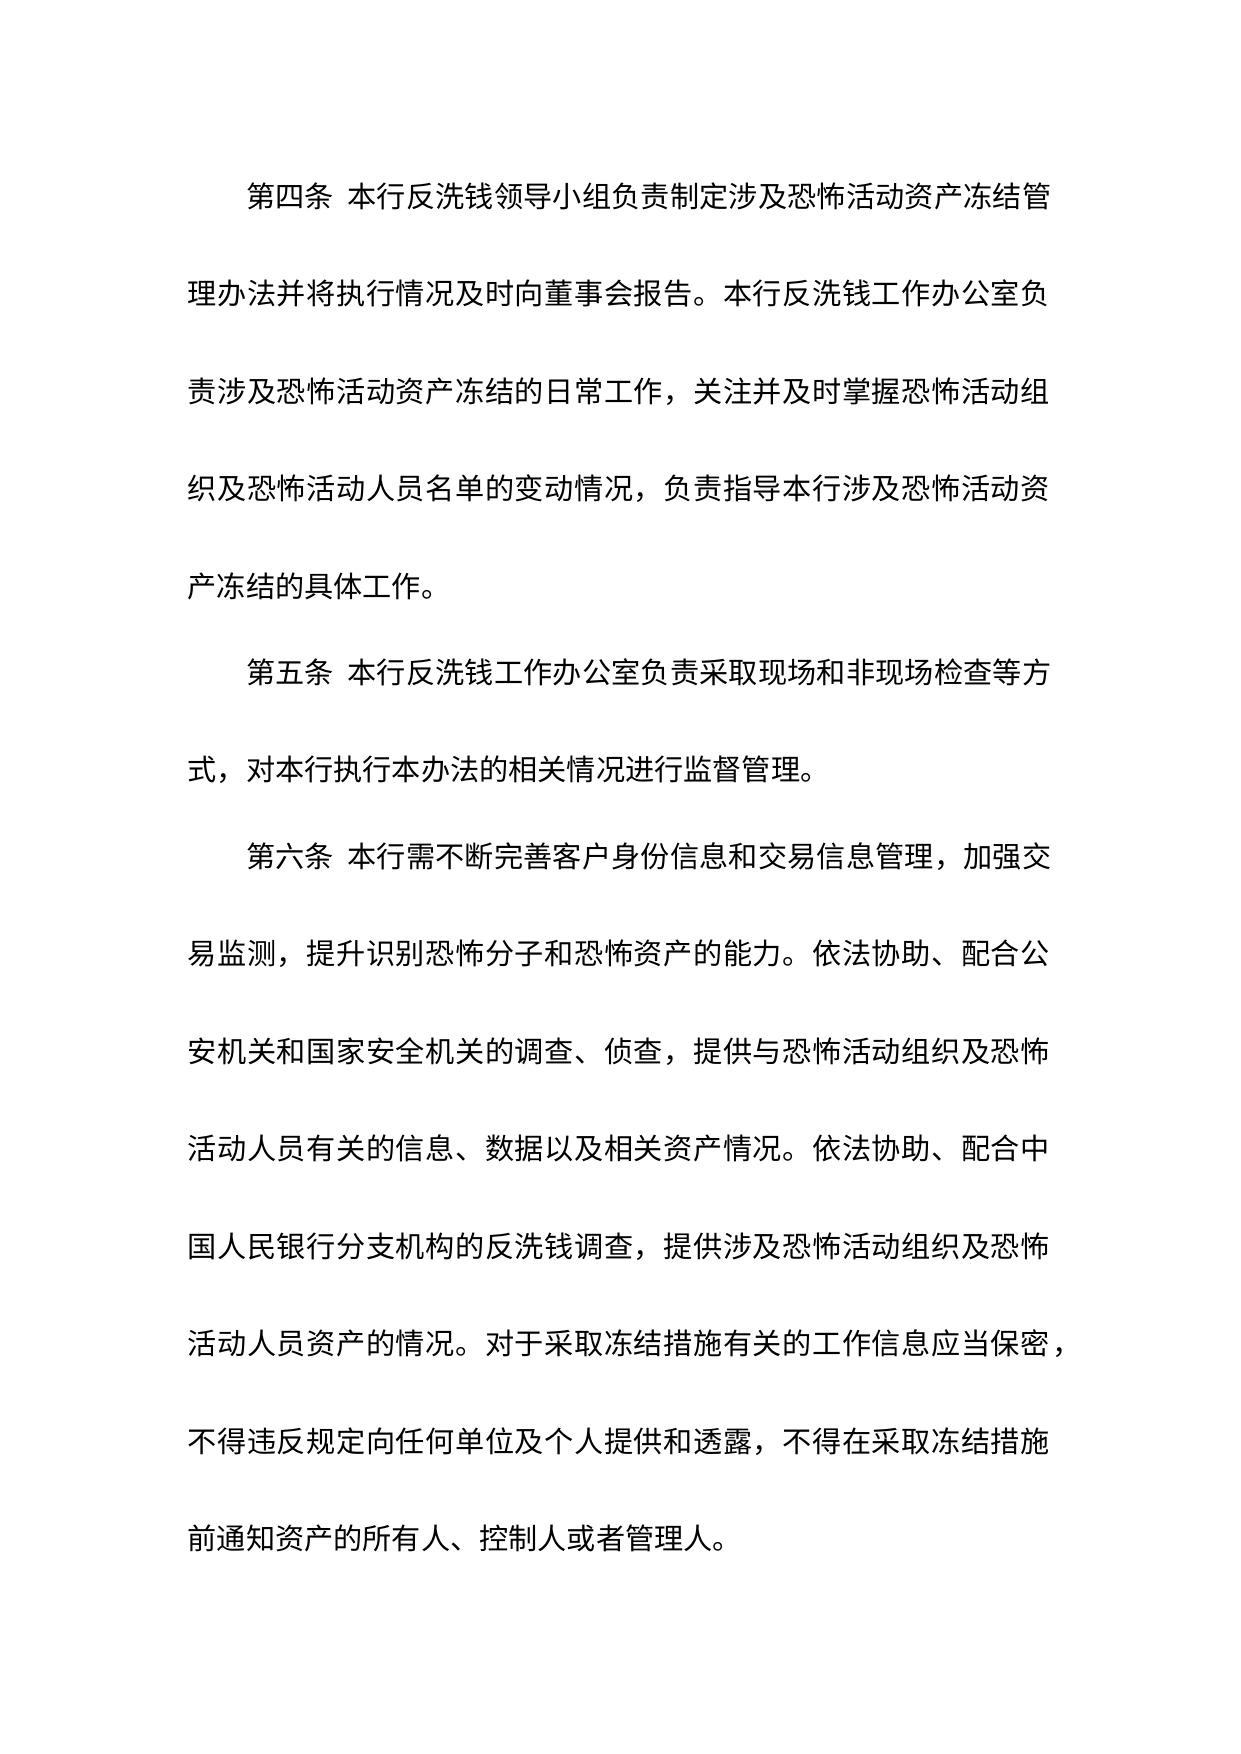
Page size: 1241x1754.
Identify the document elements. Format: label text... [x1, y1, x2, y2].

text 第六条 本行需不断完善客户身份信息和交易信息管理，加强交易监测，提升识别恐怖分子和恐怖资产的能力。依法协助、配合公安机关和国家安全机关的调查、侦查，提供与恐怖活动组织及恐怖活动人员有关的信息、数据以及相关资产情况。依法协助、配合中国人民银行分支机构的反洗钱调查，提供涉及恐怖活动组织及恐怖活动人员资产的情况。对于采取冻结措施有关的工作信息应当保密，不得违反规定向任何单位及个人提供和透露，不得在采取冻结措施前通知资产的所有人、控制人或者管理人。 [187, 822, 1053, 1569]
text 第五条 本行反洗钱工作办公室负责采取现场和非现场检查等方式，对本行执行本办法的相关情况进行监督管理。 [187, 638, 1053, 801]
text 第四条 本行反洗钱领导小组负责制定涉及恐怖活动资产冻结管理办法并将执行情况及时向董事会报告。本行反洗钱工作办公室负责涉及恐怖活动资产冻结的日常工作，关注并及时掌握恐怖活动组织及恐怖活动人员名单的变动情况，负责指导本行涉及恐怖活动资产冻结的具体工作。 [187, 162, 1053, 617]
